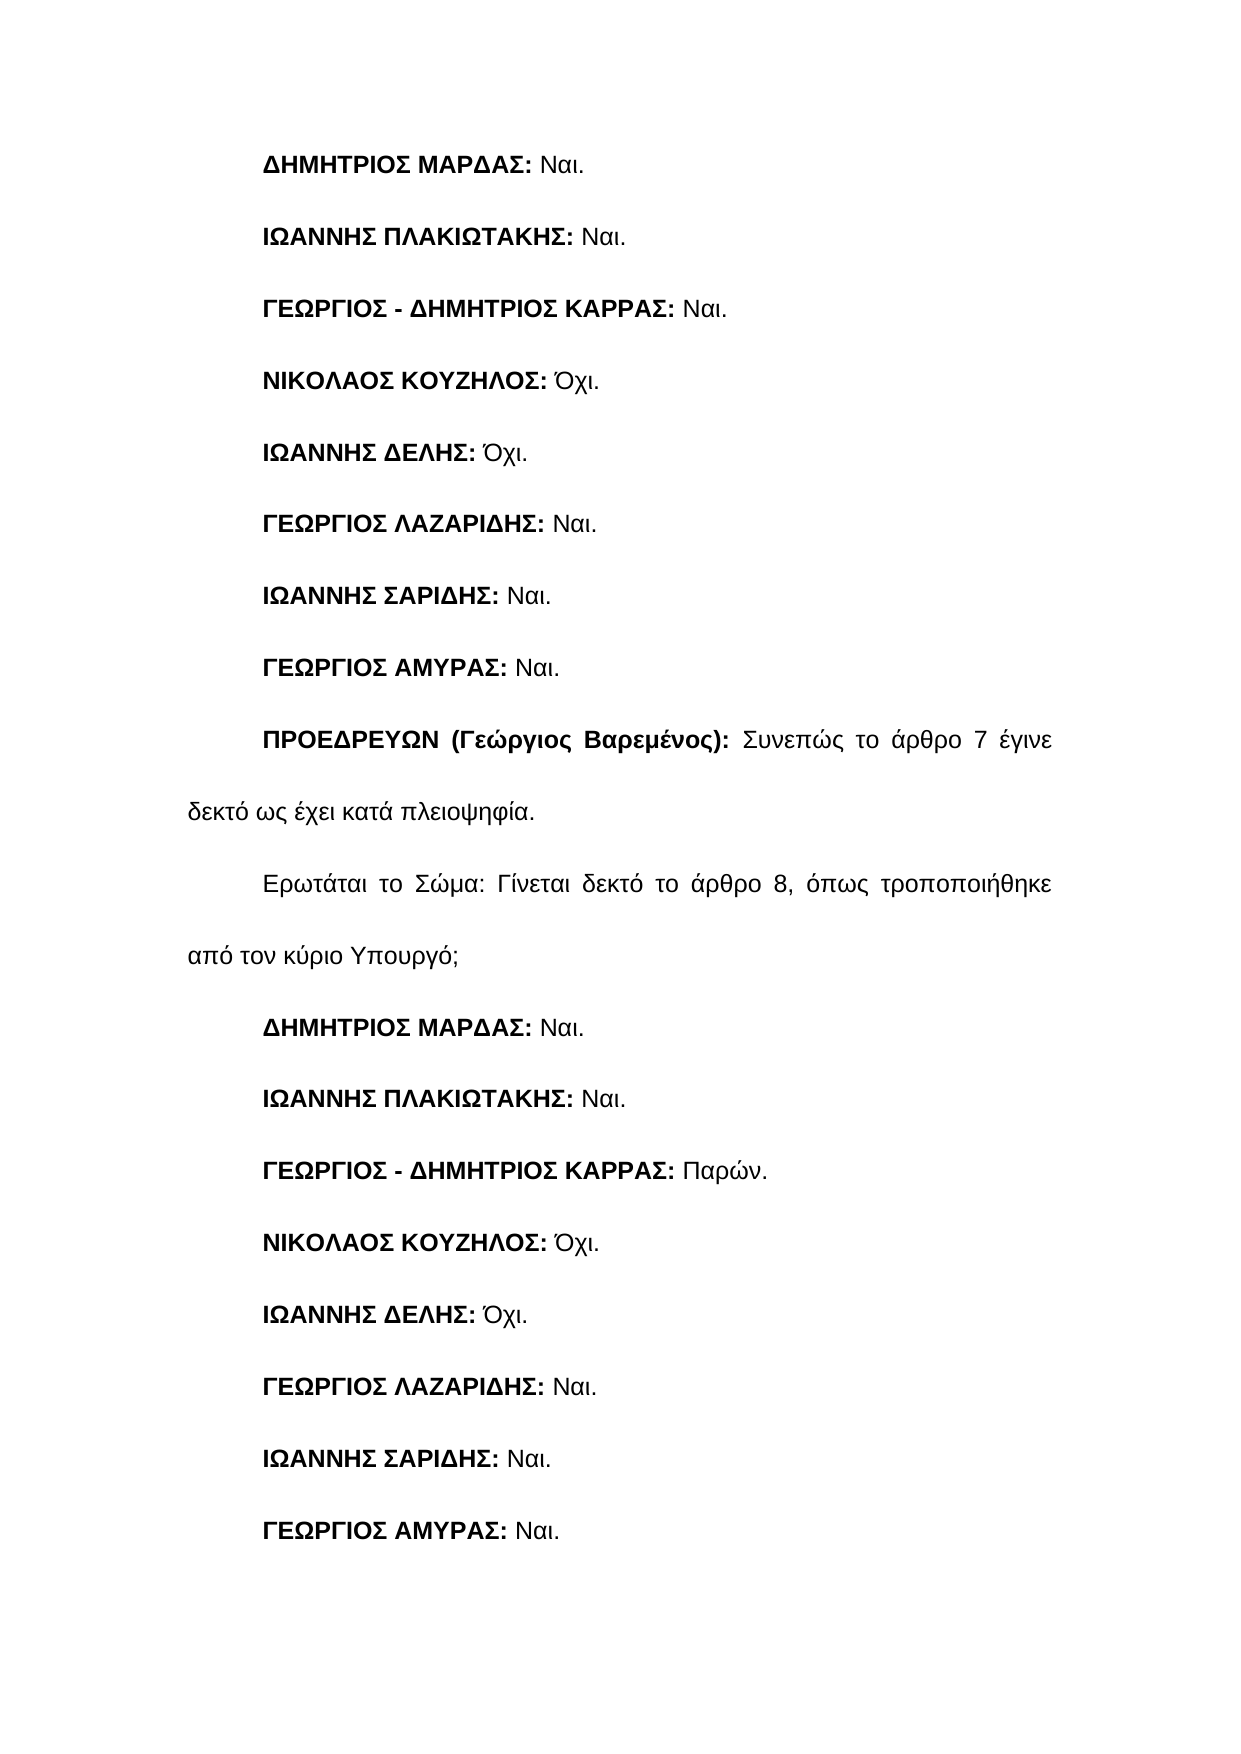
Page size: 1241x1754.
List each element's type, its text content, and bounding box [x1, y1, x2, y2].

text ΓΕΩΡΓΙΟΣ - ΔΗΜΗΤΡΙΟΣ ΚΑΡΡΑΣ: Ναι. [187, 294, 1053, 322]
text ΠΡΟΕΔΡΕΥΩΝ (Γεώργιος Βαρεμένος): Συνεπώς το άρθρο 7 έγινε δεκτό ως έχει κατά πλειοψηφία. [187, 725, 1053, 826]
text ΝΙΚΟΛΑΟΣ ΚΟΥΖΗΛΟΣ: Όχι. [187, 366, 1053, 394]
text ΔΗΜΗΤΡΙΟΣ ΜΑΡΔΑΣ: Ναι. [187, 150, 1053, 179]
text ΔΗΜΗΤΡΙΟΣ ΜΑΡΔΑΣ: Ναι. [187, 1012, 1053, 1041]
text ΓΕΩΡΓΙΟΣ ΛΑΖΑΡΙΔΗΣ: Ναι. [187, 509, 1053, 538]
text ΙΩΑΝΝΗΣ ΣΑΡΙΔΗΣ: Ναι. [187, 1444, 1053, 1472]
text ΝΙΚΟΛΑΟΣ ΚΟΥΖΗΛΟΣ: Όχι. [187, 1228, 1053, 1257]
text ΓΕΩΡΓΙΟΣ ΛΑΖΑΡΙΔΗΣ: Ναι. [187, 1372, 1053, 1401]
text ΓΕΩΡΓΙΟΣ - ΔΗΜΗΤΡΙΟΣ ΚΑΡΡΑΣ: Παρών. [187, 1156, 1053, 1185]
text ΙΩΑΝΝΗΣ ΠΛΑΚΙΩΤΑΚΗΣ: Ναι. [187, 1084, 1053, 1113]
text ΓΕΩΡΓΙΟΣ ΑΜΥΡΑΣ: Ναι. [187, 653, 1053, 682]
text ΙΩΑΝΝΗΣ ΠΛΑΚΙΩΤΑΚΗΣ: Ναι. [187, 222, 1053, 251]
text ΙΩΑΝΝΗΣ ΣΑΡΙΔΗΣ: Ναι. [187, 581, 1053, 610]
text Ερωτάται το Σώμα: Γίνεται δεκτό το άρθρο 8, όπως τροποποιήθηκε από τον κύριο Υπουργό; [187, 869, 1053, 969]
text ΙΩΑΝΝΗΣ ΔΕΛΗΣ: Όχι. [187, 437, 1053, 466]
text ΓΕΩΡΓΙΟΣ ΑΜΥΡΑΣ: Ναι. [187, 1516, 1053, 1544]
text ΙΩΑΝΝΗΣ ΔΕΛΗΣ: Όχι. [187, 1300, 1053, 1329]
